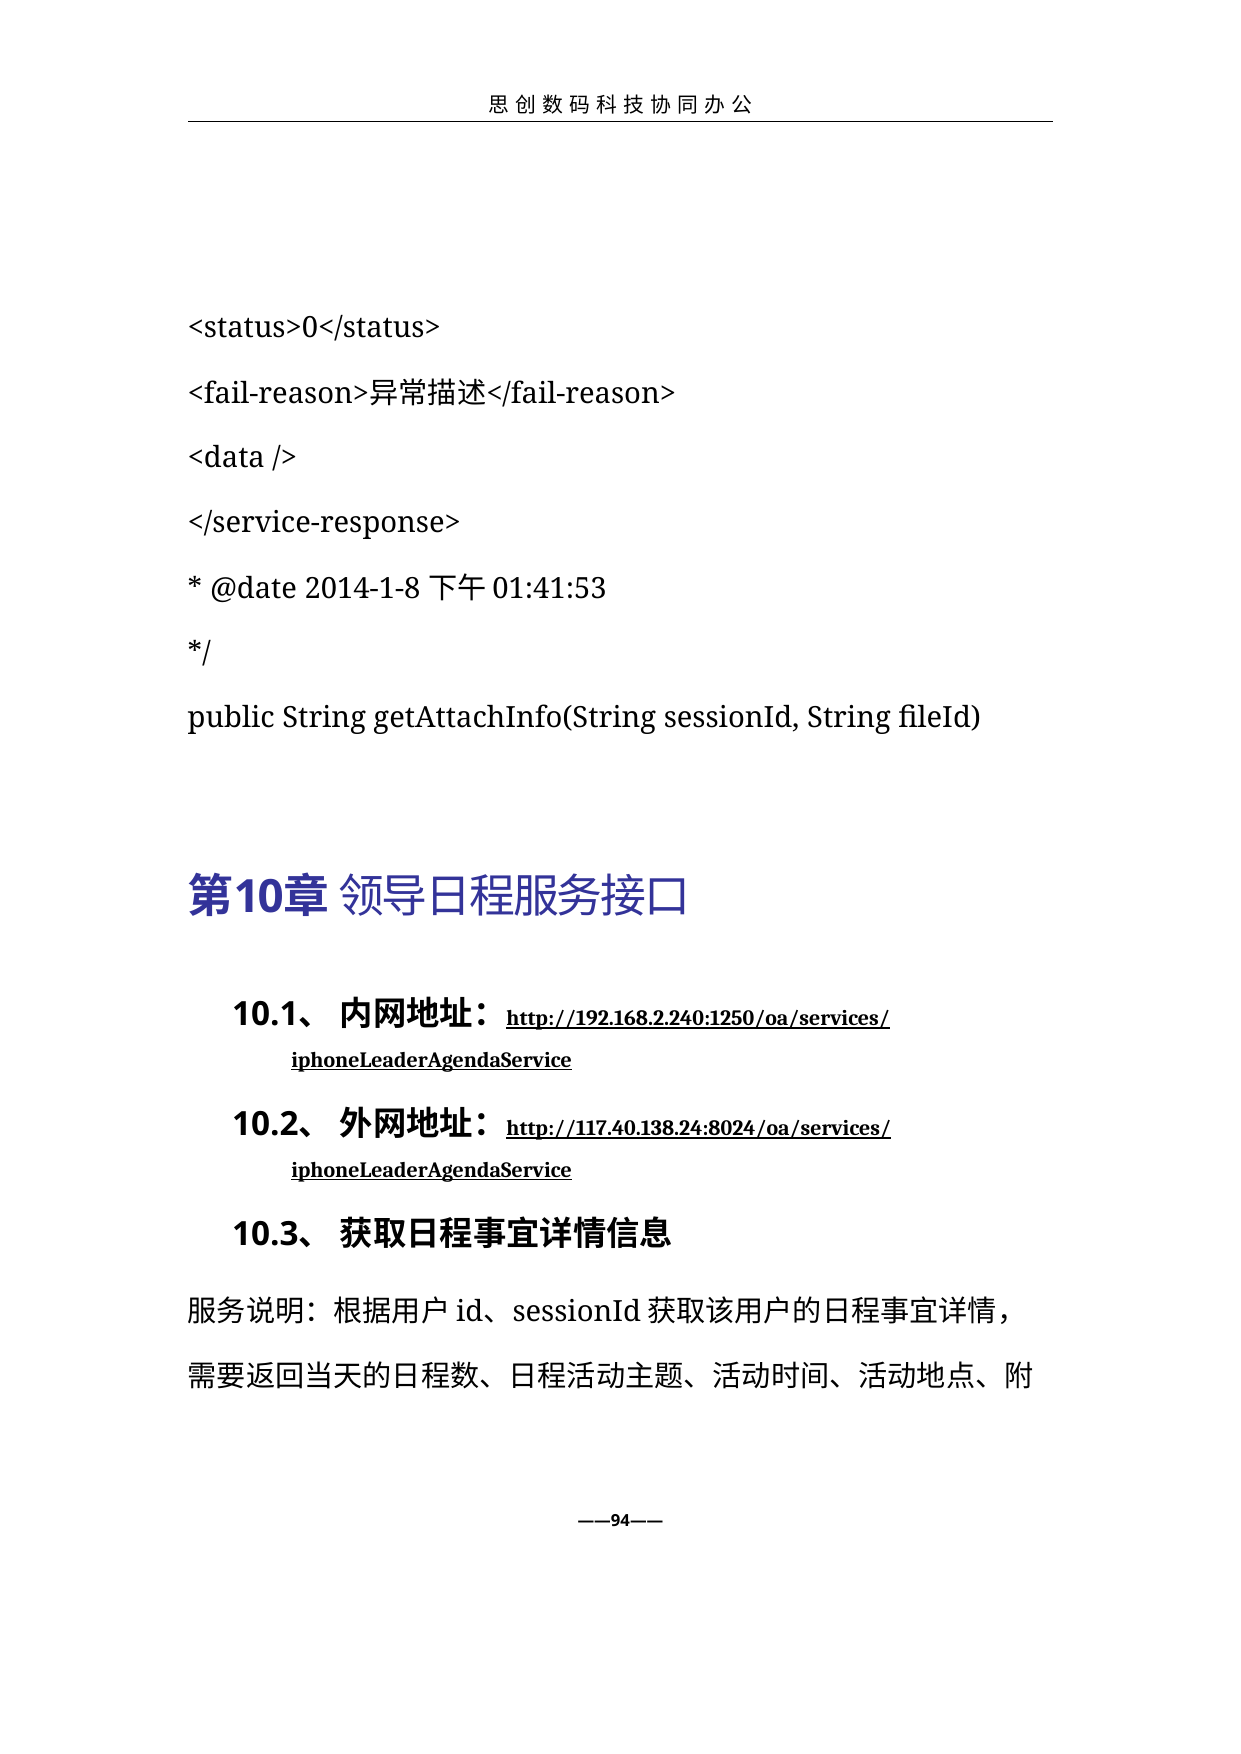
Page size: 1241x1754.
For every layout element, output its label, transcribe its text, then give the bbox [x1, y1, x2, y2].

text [187, 1276, 1053, 1406]
text * @date 2014-1-8 下午01:41:53 [187, 554, 1053, 619]
text <fail-reason>异常描述</fail-reason> [187, 359, 1053, 424]
text 内网地址：http://192.168.2.240:1250/oa/services/iphoneLeaderAgendaService [232, 979, 1053, 1076]
text */ [187, 619, 1053, 684]
text <data /> [187, 424, 1053, 489]
text public String getAttachInfo(String sessionId, String fileId) [187, 684, 1053, 749]
text 领导日程服务接口 [187, 844, 1053, 941]
text 获取日程事宜详情信息 [232, 1199, 1053, 1264]
text <status>0</status> [187, 294, 1053, 359]
text 外网地址：http://117.40.138.24:8024/oa/services/iphoneLeaderAgendaService [232, 1089, 1053, 1186]
text </service-response> [187, 489, 1053, 554]
